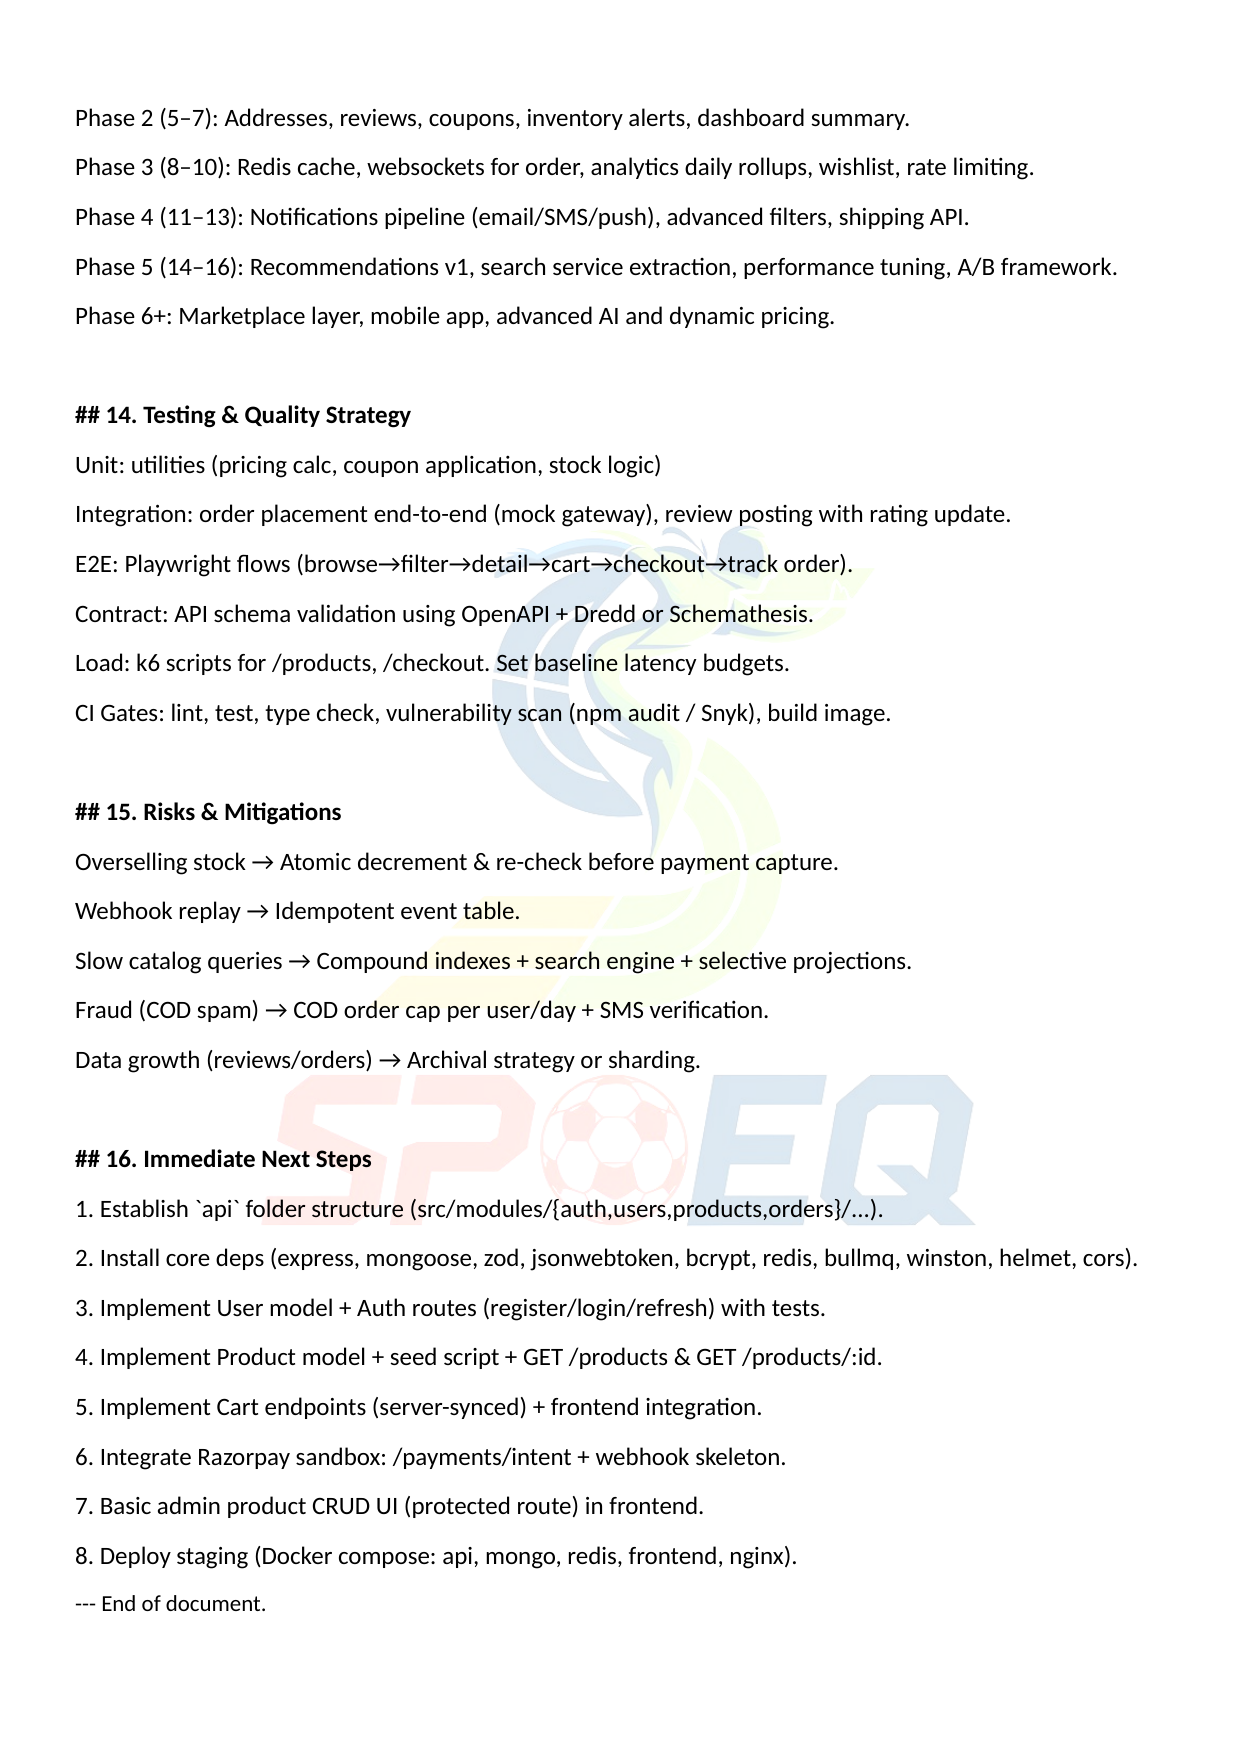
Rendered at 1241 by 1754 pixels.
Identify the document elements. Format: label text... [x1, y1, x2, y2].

text Integration: order placement end-to-end (mock gateway), review posting with rating update. [75, 498, 1165, 529]
text Webhook replay → Idempotent event table. [75, 895, 1165, 926]
text 7. Basic admin product CRUD UI (protected route) in frontend. [75, 1490, 1165, 1521]
text CI Gates: lint, test, type check, vulnerability scan (npm audit / Snyk), build image. [75, 697, 1165, 727]
text Phase 6+: Marketplace layer, mobile app, advanced AI and dynamic pricing. [75, 300, 1165, 331]
text Load: k6 scripts for /products, /checkout. Set baseline latency budgets. [75, 647, 1165, 678]
text Overselling stock → Atomic decrement & re-check before payment capture. [75, 846, 1165, 876]
text Unit: utilities (pricing calc, coupon application, stock logic) [75, 449, 1165, 479]
text 6. Integrate Razorpay sandbox: /payments/intent + webhook skeleton. [75, 1441, 1165, 1471]
text --- End of document. [75, 1589, 1165, 1617]
text Phase 5 (14–16): Recommendations v1, search service extraction, performance tuning, A/B framework. [75, 251, 1165, 281]
text E2E: Playwright flows (browse→filter→detail→cart→checkout→track order). [75, 548, 1165, 579]
text Fraud (COD spam) → COD order cap per user/day + SMS verification. [75, 994, 1165, 1025]
text 3. Implement User model + Auth routes (register/login/refresh) with tests. [75, 1292, 1165, 1322]
text 8. Deploy staging (Docker compose: api, mongo, redis, frontend, nginx). [75, 1540, 1165, 1570]
text ## 16. Immediate Next Steps [75, 1143, 1165, 1174]
text Phase 4 (11–13): Notifications pipeline (email/SMS/push), advanced filters, shipping API. [75, 201, 1165, 232]
text 2. Install core deps (express, mongoose, zod, jsonwebtoken, bcrypt, redis, bullmq, winston, helmet, cors). [75, 1242, 1165, 1273]
text Slow catalog queries → Compound indexes + search engine + selective projections. [75, 945, 1165, 975]
text Data growth (reviews/orders) → Archival strategy or sharding. [75, 1044, 1165, 1074]
text 5. Implement Cart endpoints (server-synced) + frontend integration. [75, 1391, 1165, 1422]
text ## 14. Testing & Quality Strategy [75, 399, 1165, 430]
text Contract: API schema validation using OpenAPI + Dredd or Schemathesis. [75, 598, 1165, 628]
text 1. Establish `api` folder structure (src/modules/{auth,users,products,orders}/...). [75, 1193, 1165, 1223]
text Phase 2 (5–7): Addresses, reviews, coupons, inventory alerts, dashboard summary. [75, 102, 1165, 132]
text ## 15. Risks & Mitigations [75, 796, 1165, 827]
text Phase 3 (8–10): Redis cache, websockets for order, analytics daily rollups, wishlist, rate limiting. [75, 151, 1165, 182]
text 4. Implement Product model + seed script + GET /products & GET /products/:id. [75, 1341, 1165, 1372]
